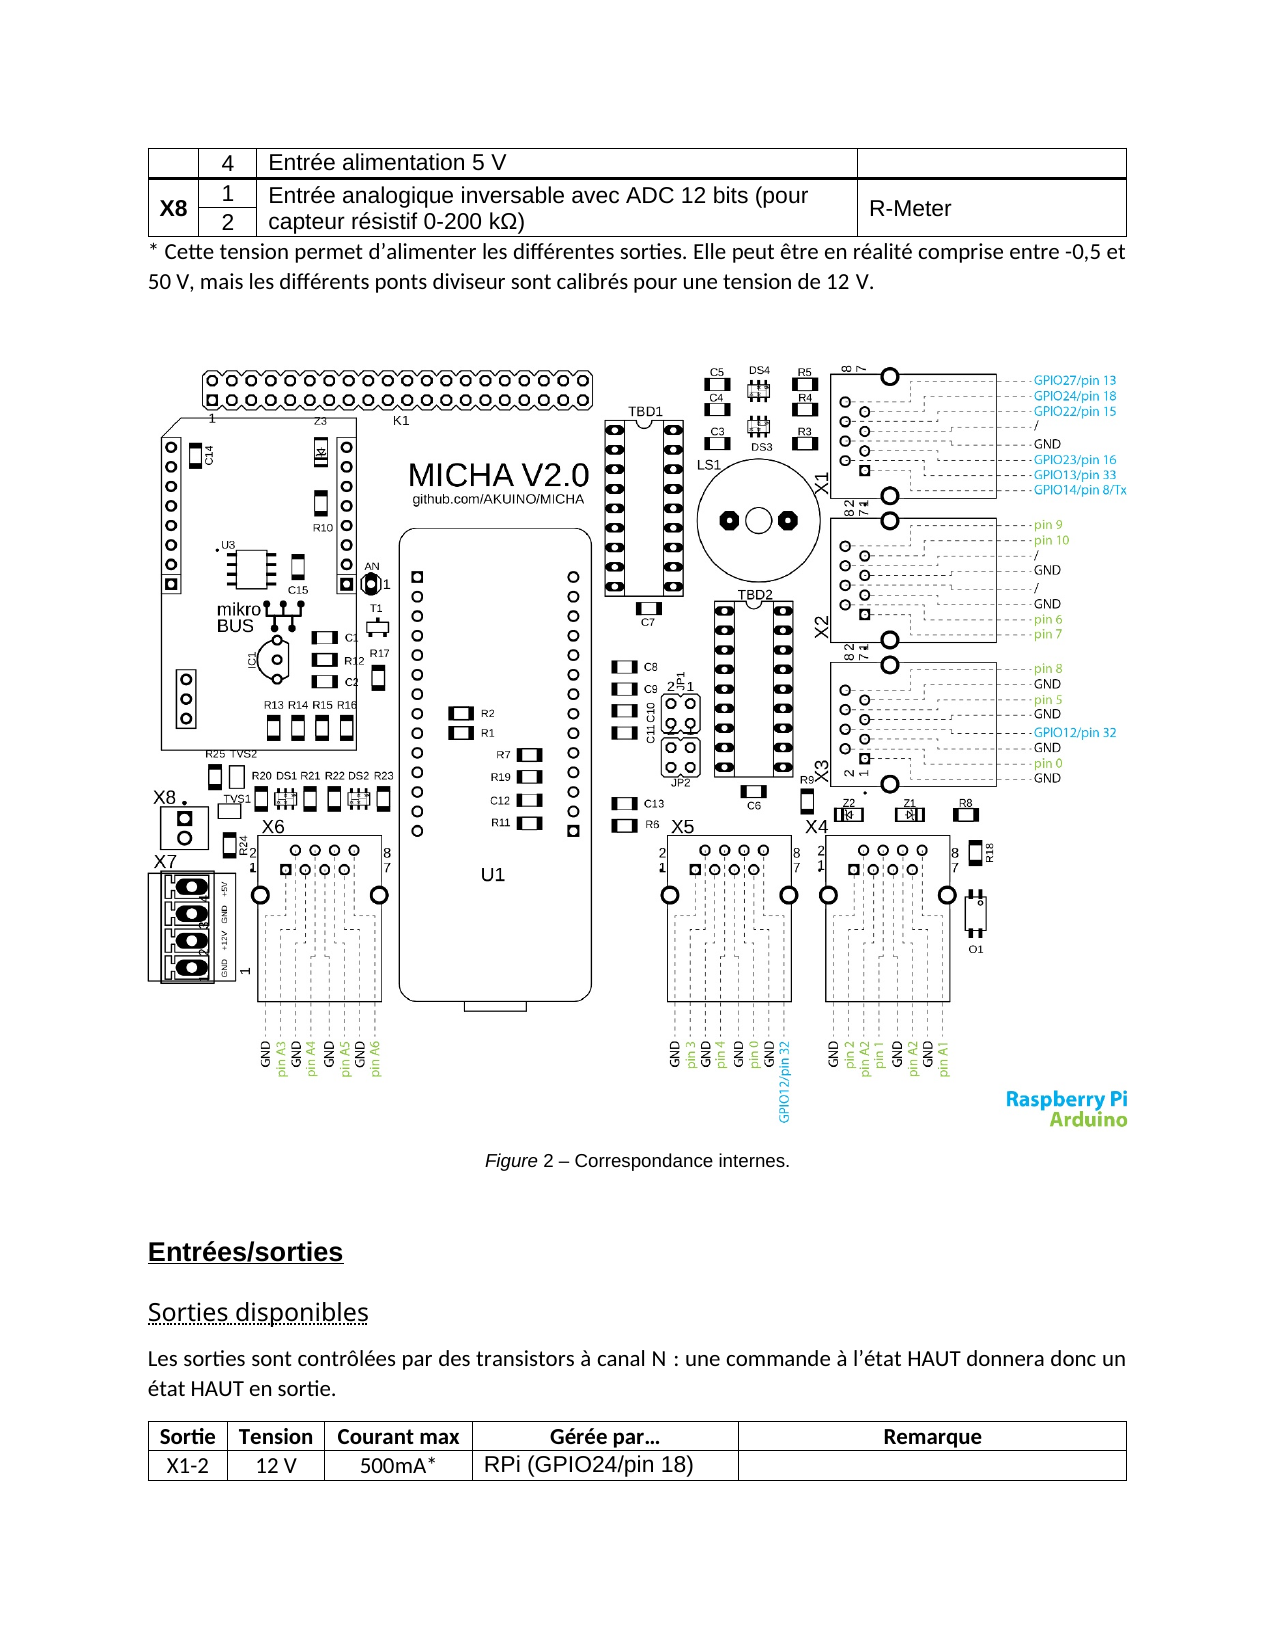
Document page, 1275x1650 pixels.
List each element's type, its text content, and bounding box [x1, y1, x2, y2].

text Figure 2 – Correspondance internes. [148, 1150, 1127, 1172]
text Les sorties sont contrôlées par des transistors à canal N : une commande à l’état HAUT donnera donc un état HAUT en sortie. [148, 1344, 1127, 1402]
text * Cette tension permet d’alimenter les différentes sorties. Elle peut être en réalité comprise entre -0,5 et 50 V, mais les différents ponts diviseur sont calibrés pour une tension de 12 V. [148, 237, 1127, 295]
subtitle Entrées/sorties [148, 1236, 1127, 1267]
table_cell X1-2 [149, 1451, 227, 1480]
table_cell RPi (GPIO24/pin 18) [473, 1451, 738, 1480]
table_header Courant max [325, 1422, 472, 1450]
table_header Gérée par… [473, 1422, 738, 1450]
table_cell Entrée analogique inversable avec ADC 12 bits (pour capteur résistif 0-200 kΩ) [257, 180, 857, 236]
table_header Remarque [739, 1422, 1126, 1450]
table_header Tension [228, 1422, 324, 1450]
table_cell 4 [199, 149, 256, 177]
table_cell 2 [199, 208, 256, 236]
table_cell 12 V [228, 1451, 324, 1480]
table_cell [739, 1451, 1126, 1480]
table_cell [858, 149, 1126, 177]
table_header Sortie [149, 1422, 227, 1450]
table_cell X8 [149, 180, 198, 236]
table_cell 1 [199, 180, 256, 207]
table_cell Entrée alimentation 5 V [257, 149, 857, 177]
subtitle Sorties disponibles [148, 1294, 1127, 1328]
table_cell R-Meter [858, 180, 1126, 236]
picture [147, 361, 1128, 1132]
table_cell 500mA* [325, 1451, 472, 1480]
